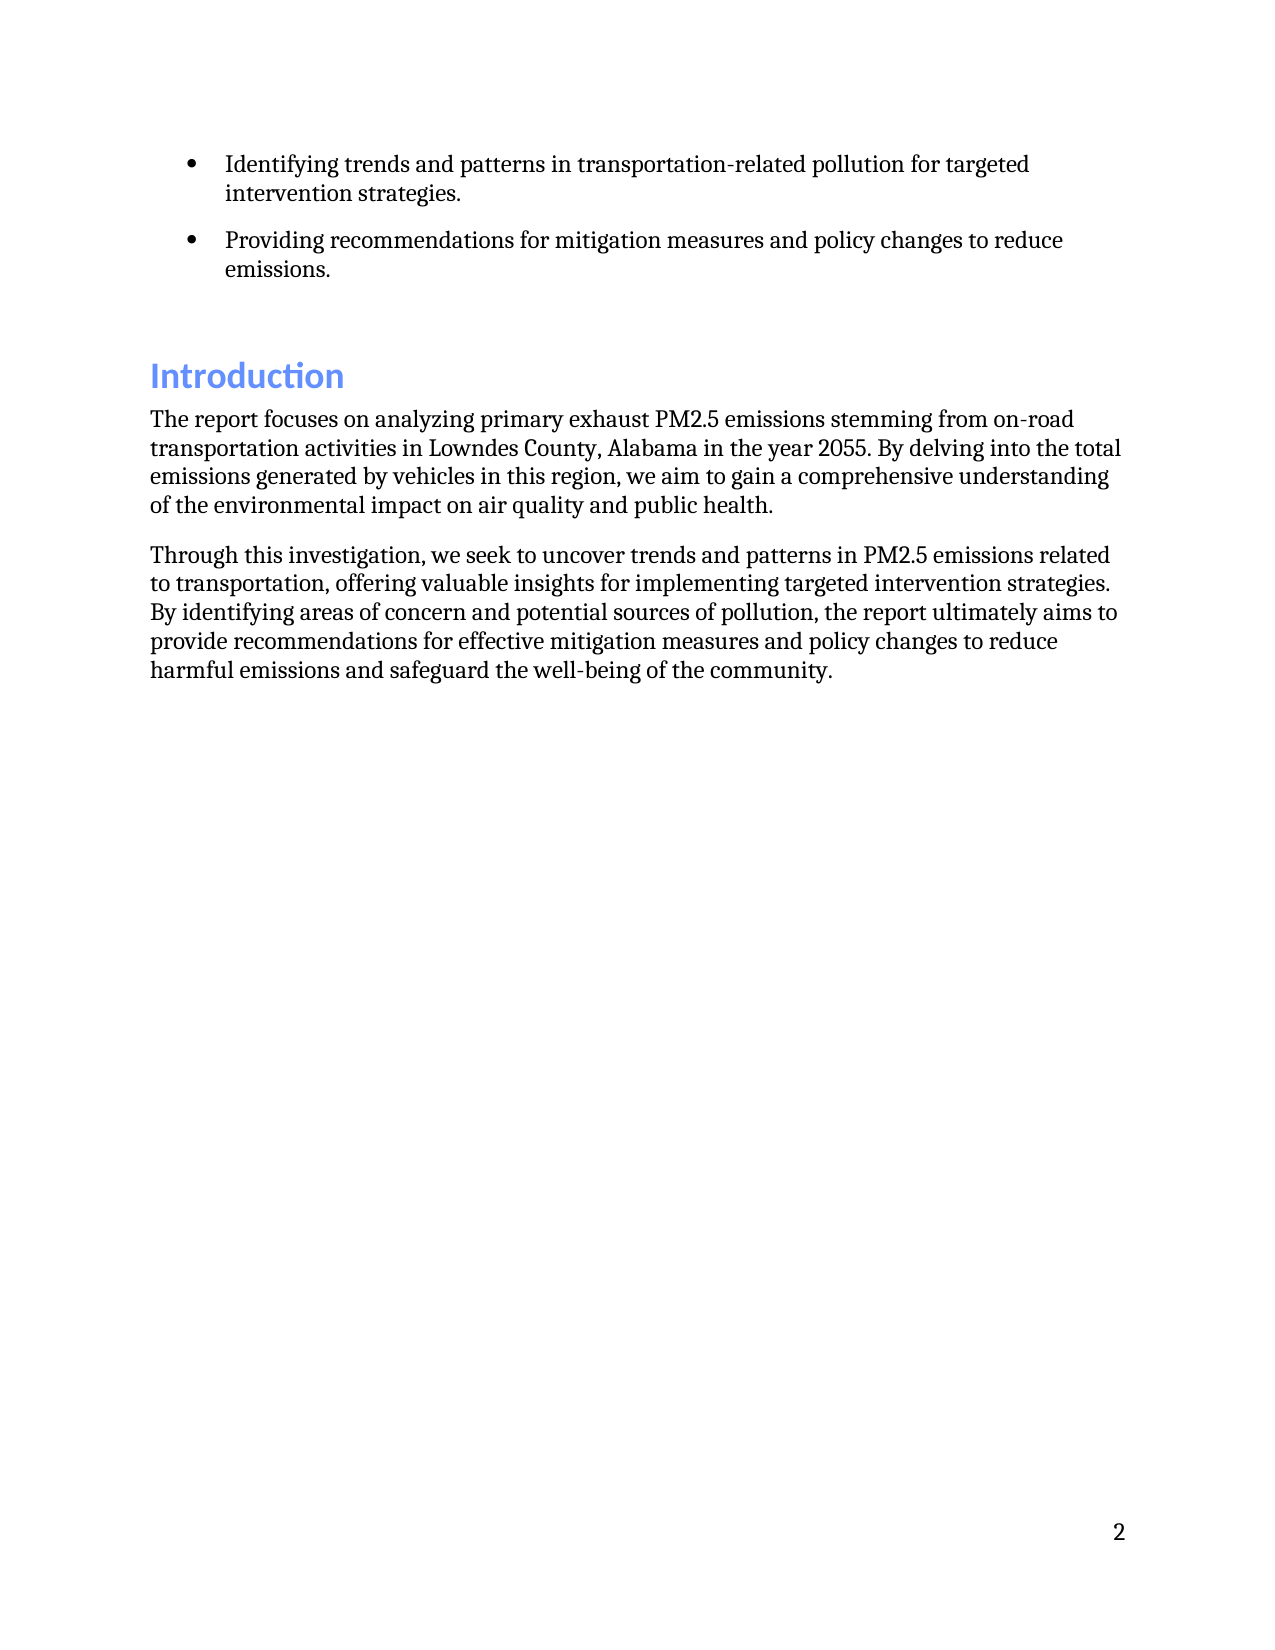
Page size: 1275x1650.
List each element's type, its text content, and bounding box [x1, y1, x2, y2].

text Providing recommendations for mitigation measures and policy changes to reduce emissions. [187, 226, 1125, 284]
text The report focuses on analyzing primary exhaust PM2.5 emissions stemming from on-road transportation activities in Lowndes County, Alabama in the year 2055. By delving into the total emissions generated by vehicles in this region, we aim to gain a comprehensive understanding of the environmental impact on air quality and public health. [150, 405, 1125, 520]
subtitle Introduction [150, 352, 1125, 398]
text Identifying trends and patterns in transportation-related pollution for targeted intervention strategies. [187, 150, 1125, 207]
text Through this investigation, we seek to uncover trends and patterns in PM2.5 emissions related to transportation, offering valuable insights for implementing targeted intervention strategies. By identifying areas of concern and potential sources of pollution, the report ultimately aims to provide recommendations for effective mitigation measures and policy changes to reduce harmful emissions and safeguard the well-being of the community. [150, 541, 1125, 684]
